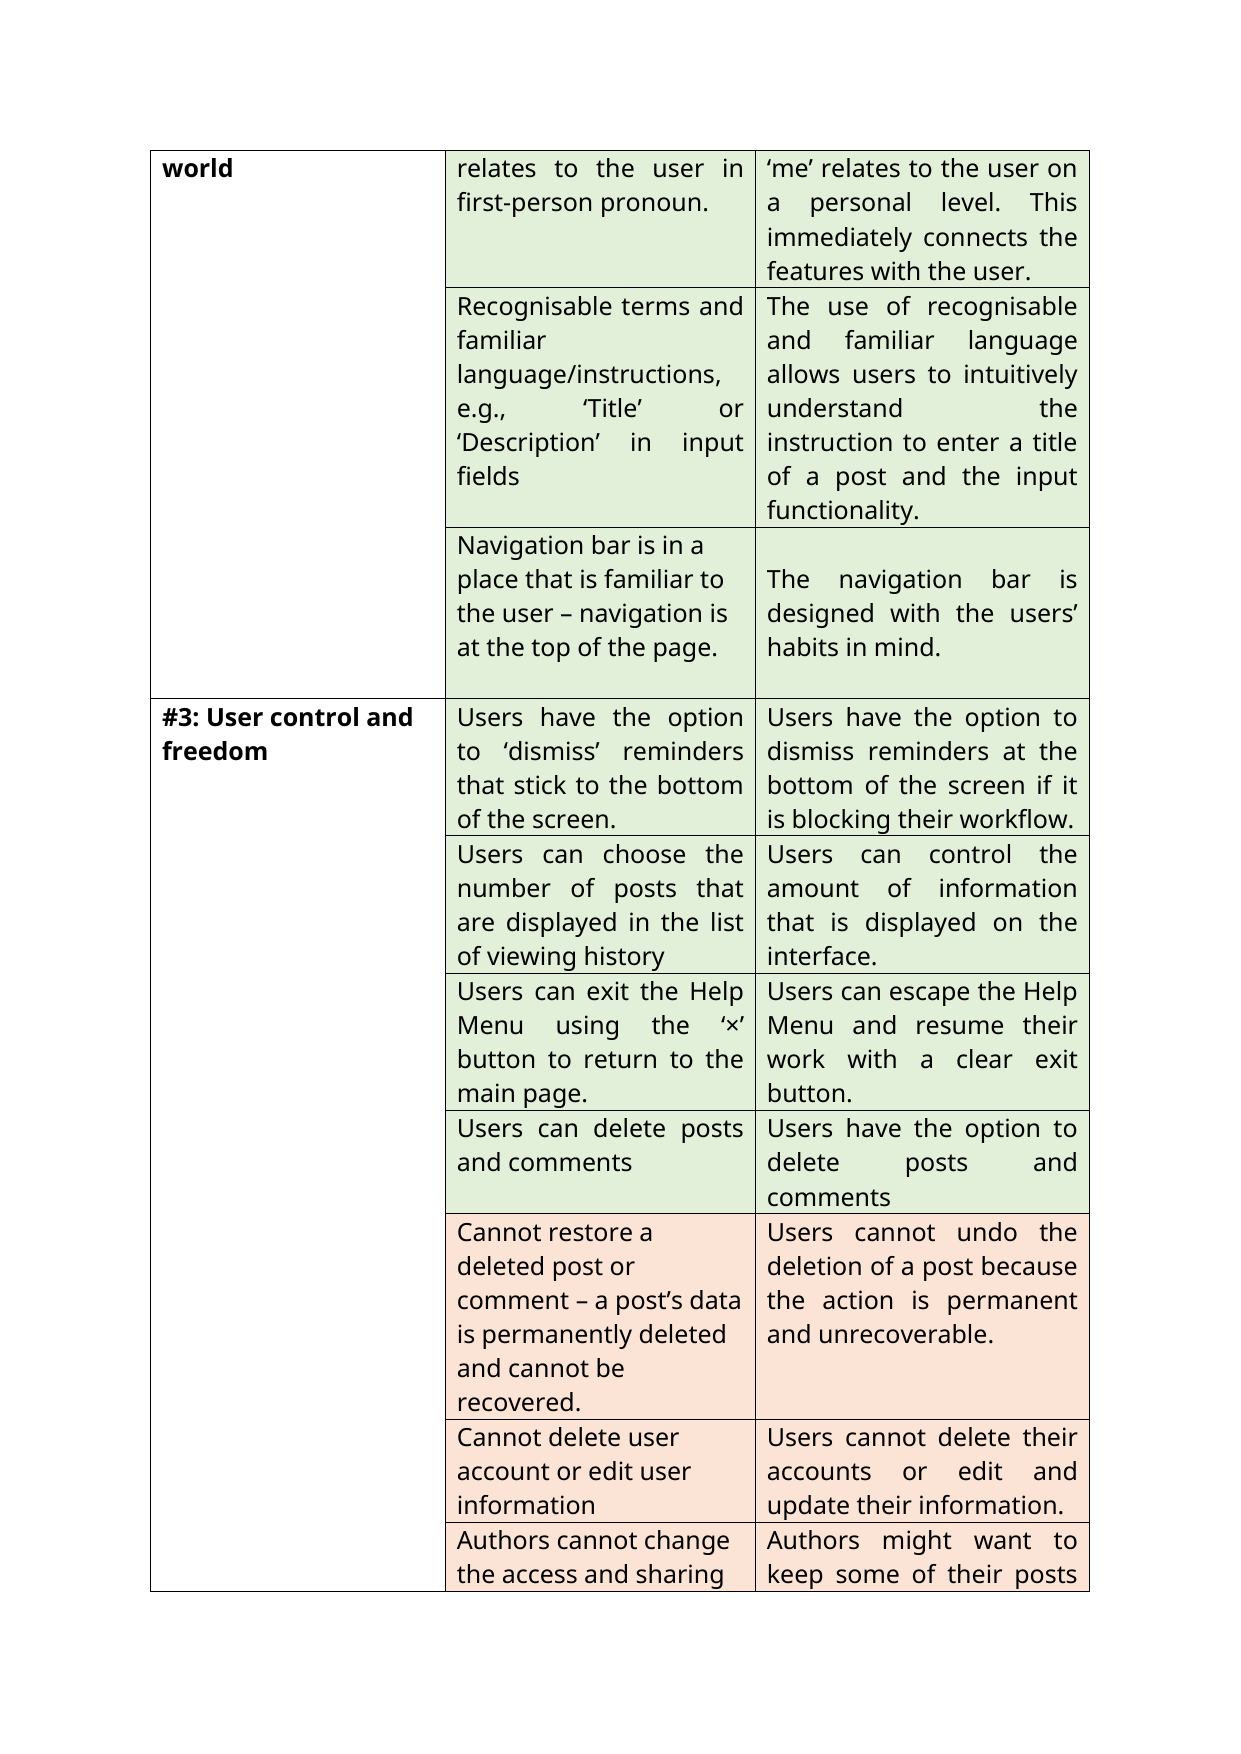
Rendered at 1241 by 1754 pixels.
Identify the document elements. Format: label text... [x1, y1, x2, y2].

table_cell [446, 151, 755, 287]
table_cell Cannot delete user account or edit user information [446, 1420, 755, 1522]
table_cell Navigation bar is in a place that is familiar to the user – navigation is at the top of the page. [446, 528, 755, 698]
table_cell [151, 151, 445, 698]
table_cell Users have the option to ‘dismiss’ reminders that stick to the bottom of the screen. [446, 699, 755, 835]
table_cell Users have the option to dismiss reminders at the bottom of the screen if it is blocking their workflow. [756, 699, 1089, 835]
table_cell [446, 1523, 755, 1591]
table_cell The navigation bar is designed with the users’ habits in mind. [756, 528, 1089, 698]
table_cell Users cannot delete their accounts or edit and update their information. [756, 1420, 1089, 1522]
table_cell Users can control the amount of information that is displayed on the interface. [756, 836, 1089, 973]
table_cell Users can choose the number of posts that are displayed in the list of viewing history [446, 836, 755, 973]
table_cell Users can exit the Help Menu using the ‘×’ button to return to the main page. [446, 974, 755, 1110]
table_cell Users can delete posts and comments [446, 1111, 755, 1213]
table_cell The use of recognisable and familiar language allows users to intuitively understand the instruction to enter a title of a post and the input functionality. [756, 288, 1089, 527]
table_cell Recognisable terms and familiar language/instructions, e.g., ‘Title’ or ‘Description’ in input fields [446, 288, 755, 527]
table_cell Users can escape the Help Menu and resume their work with a clear exit button. [756, 974, 1089, 1110]
table_cell Users cannot undo the deletion of a post because the action is permanent and unrecoverable. [756, 1214, 1089, 1419]
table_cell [756, 151, 1089, 287]
table_cell Cannot restore a deleted post or comment – a post’s data is permanently deleted and cannot be recovered. [446, 1214, 755, 1419]
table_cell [756, 1523, 1089, 1591]
table_cell #3: User control and freedom [151, 699, 445, 1591]
table_cell Users have the option to delete posts and comments [756, 1111, 1089, 1213]
